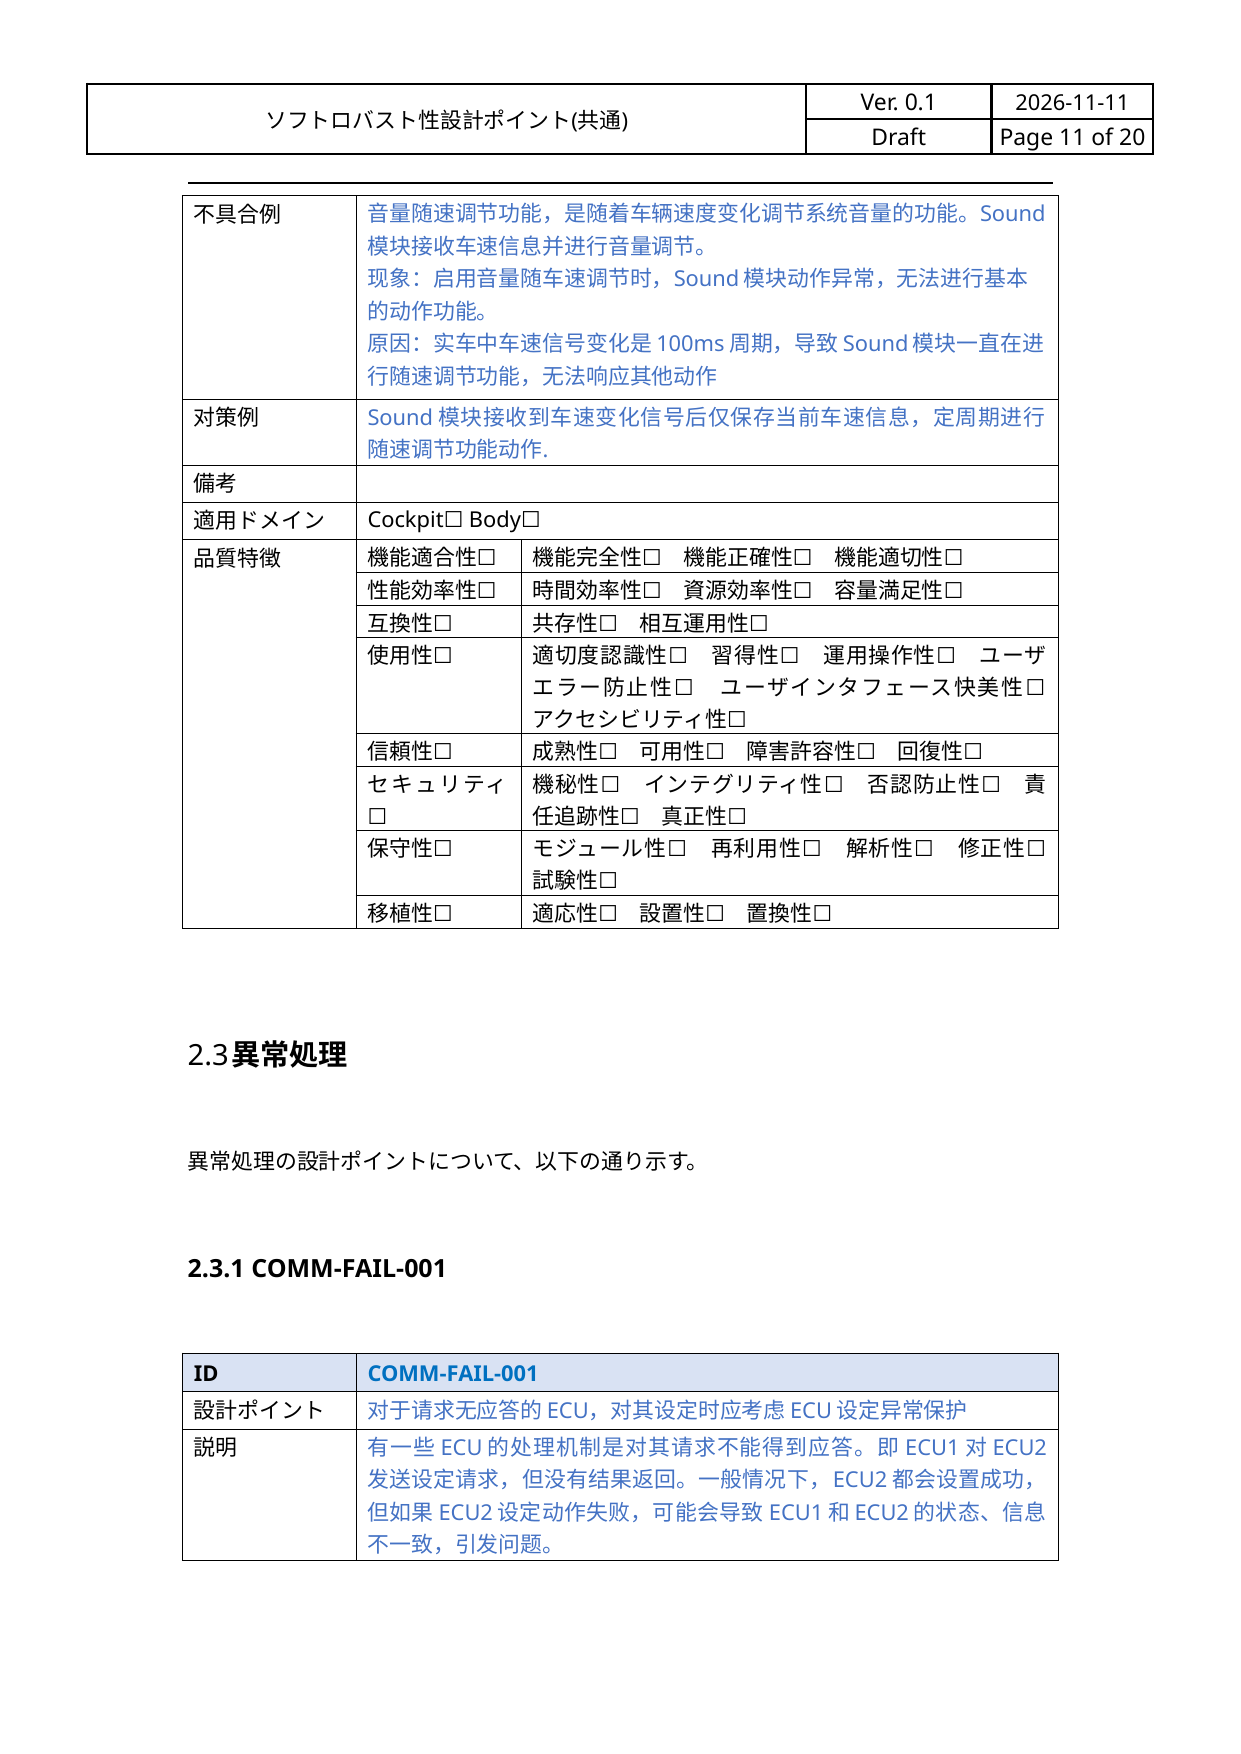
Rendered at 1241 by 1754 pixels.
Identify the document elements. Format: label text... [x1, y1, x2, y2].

subtitle 2.3.1 COMM-FAIL-001 [187, 1236, 1053, 1301]
table_cell 成熟性 可用性 障害許容性 回復性 [522, 734, 1058, 766]
table_cell 適切度認識性 習得性 運用操作性 ユーザエラー防止性 ユーザインタフェース快美性 アクセシビリティ性 [522, 638, 1058, 733]
table_cell 適用ドメイン [183, 503, 356, 539]
table_cell 説明 [183, 1430, 356, 1559]
table_cell 对策例 [183, 400, 356, 464]
table_cell 機能適合性 [357, 540, 521, 572]
table_cell Sound模块接收到车速变化信号后仅保存当前车速信息，定周期进行随速调节功能动作. [357, 400, 1058, 464]
table_cell 使用性 [357, 638, 521, 733]
table_cell [357, 466, 1058, 502]
table_cell 音量随速调节功能，是随着车辆速度变化调节系统音量的功能。Sound模块接收车速信息并进行音量调节。 现象：启用音量随车速调节时，Sound模块动作异常，无法进行基本的动作功能。 原因：实车中车速信号变化是100ms周期，导致Sound模块一直在进行随速调节功能，无法响应其他动作 [357, 196, 1058, 398]
table_cell 不具合例 [183, 196, 356, 398]
table_cell Cockpit Body [357, 503, 1058, 539]
table_cell 時間効率性 資源効率性 容量満足性 [522, 573, 1058, 604]
table_cell 移植性 [357, 896, 521, 927]
table_cell 信頼性 [357, 734, 521, 766]
table_cell 品質特徴 [183, 540, 356, 927]
table_cell 互換性 [357, 606, 521, 637]
table_cell 共存性 相互運用性 [522, 606, 1058, 637]
table_header ID [183, 1354, 356, 1391]
table_header COMM-FAIL-001 [357, 1354, 1058, 1391]
table_cell 備考 [183, 466, 356, 502]
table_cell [357, 1430, 1058, 1559]
table_cell モジュール性 再利用性 解析性 修正性 試験性 [522, 831, 1058, 895]
subtitle 異常処理 [187, 1021, 1053, 1086]
table_cell 对于请求无应答的ECU，对其设定时应考虑ECU设定异常保护 [357, 1392, 1058, 1428]
table_cell 性能効率性 [357, 573, 521, 604]
table_cell 適応性 設置性 置換性 [522, 896, 1058, 927]
table_cell セキュリティ [357, 767, 521, 830]
text 異常処理の設計ポイントについて、以下の通り示す。 [187, 1143, 1053, 1176]
table_cell 機能完全性 機能正確性 機能適切性 [522, 540, 1058, 572]
table_cell 機秘性 インテグリティ性 否認防止性 責任追跡性 真正性 [522, 767, 1058, 830]
table_cell 設計ポイント [183, 1392, 356, 1428]
table_cell 保守性 [357, 831, 521, 895]
